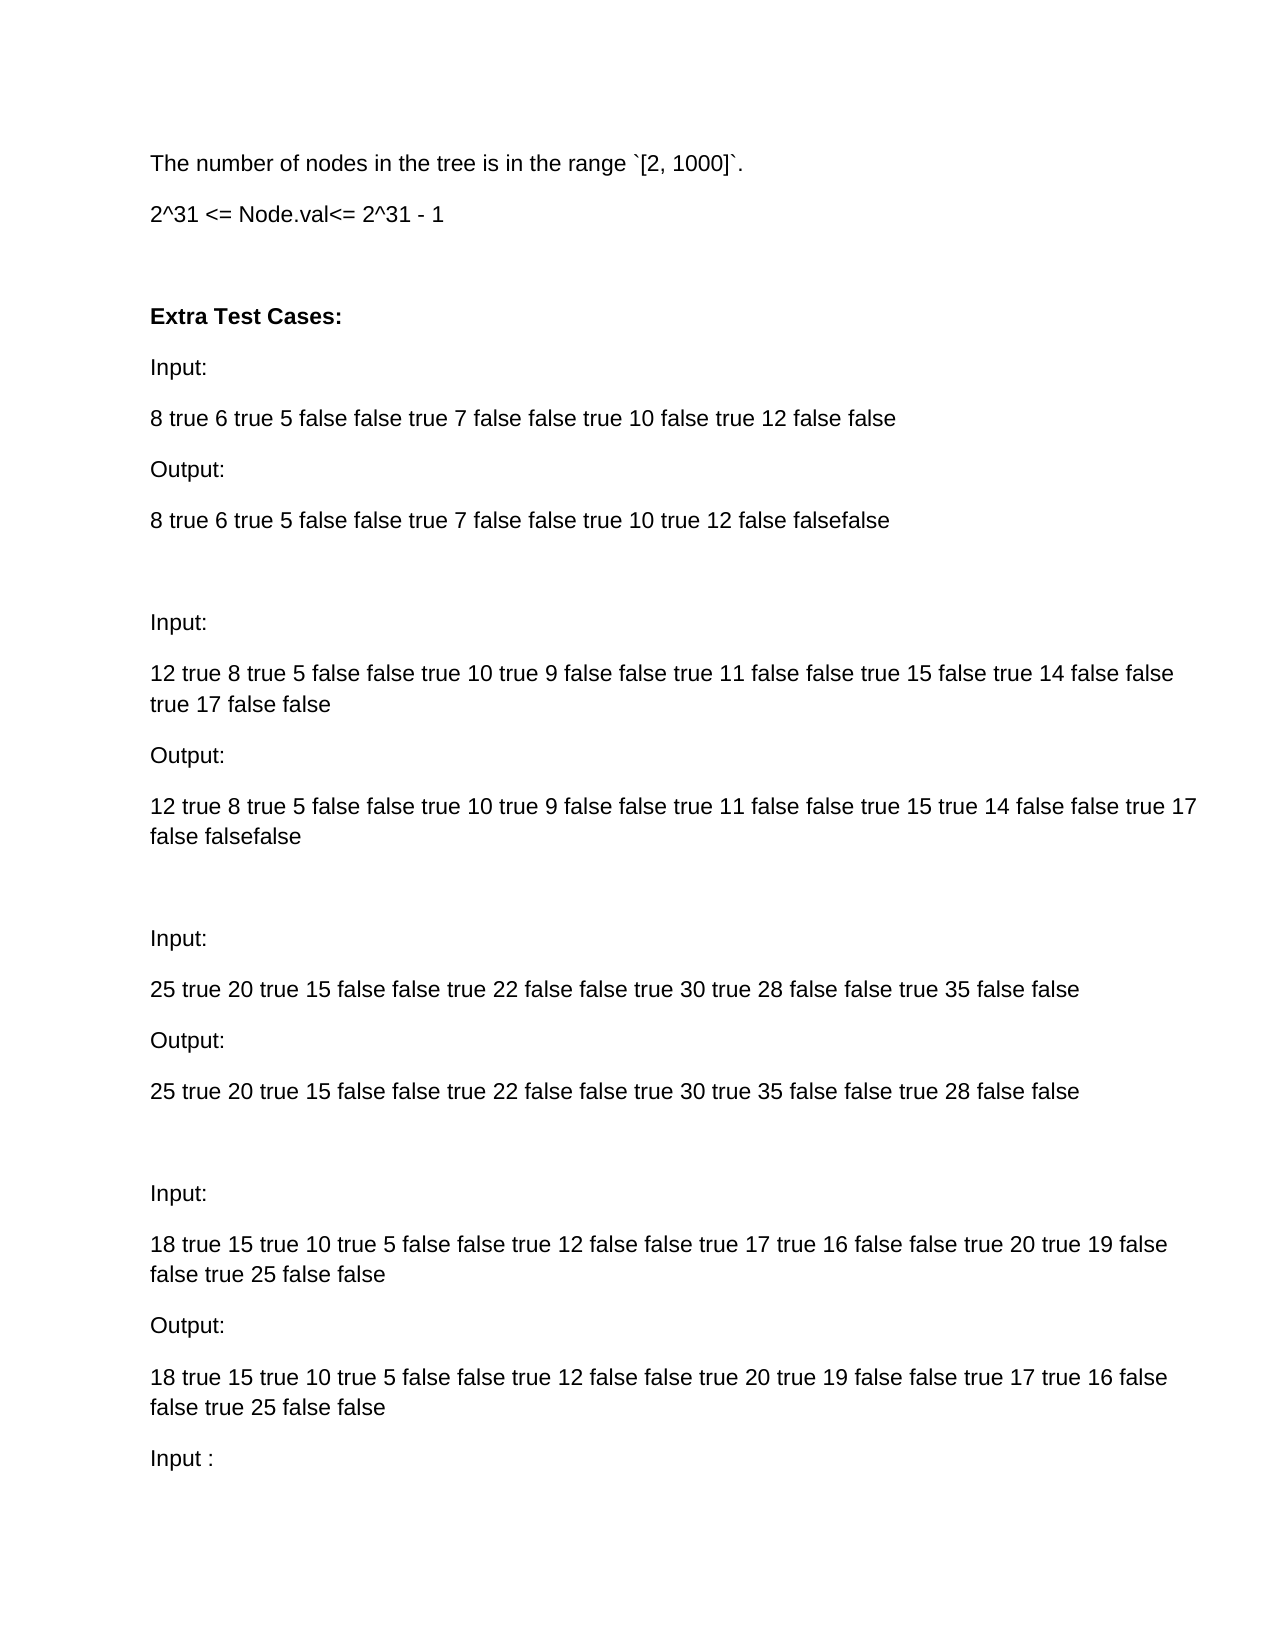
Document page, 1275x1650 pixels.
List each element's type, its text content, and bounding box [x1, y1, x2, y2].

text 8 true 6 true 5 false false true 7 false false true 10 false true 12 false false [150, 405, 1200, 432]
text Output: [150, 1027, 1200, 1053]
text Input : [150, 1445, 1200, 1471]
text 12 true 8 true 5 false false true 10 true 9 false false true 11 false false true 15 true 14 false false true 17 false falsefalse [150, 793, 1200, 849]
text 12 true 8 true 5 false false true 10 true 9 false false true 11 false false true 15 false true 14 false false true 17 false false [150, 660, 1200, 717]
text 25 true 20 true 15 false false true 22 false false true 30 true 35 false false true 28 false false [150, 1078, 1200, 1104]
text Output: [150, 456, 1200, 483]
text 18 true 15 true 10 true 5 false false true 12 false false true 17 true 16 false false true 20 true 19 false false true 25 false false [150, 1231, 1200, 1288]
text Input: [150, 1180, 1200, 1207]
text The number of nodes in the tree is in the range `[2, 1000]`. [150, 150, 1200, 176]
text 18 true 15 true 10 true 5 false false true 12 false false true 20 true 19 false false true 17 true 16 false false true 25 false false [150, 1363, 1200, 1420]
text Input: [150, 609, 1200, 636]
text Extra Test Cases: [150, 303, 1200, 329]
text 25 true 20 true 15 false false true 22 false false true 30 true 28 false false true 35 false false [150, 976, 1200, 1002]
text 2^31 <= Node.val<= 2^31 - 1 [150, 201, 1200, 227]
text 8 true 6 true 5 false false true 7 false false true 10 true 12 false falsefalse [150, 507, 1200, 534]
text Input: [150, 354, 1200, 381]
text Output: [150, 742, 1200, 768]
text Output: [150, 1312, 1200, 1339]
text Input: [150, 925, 1200, 951]
